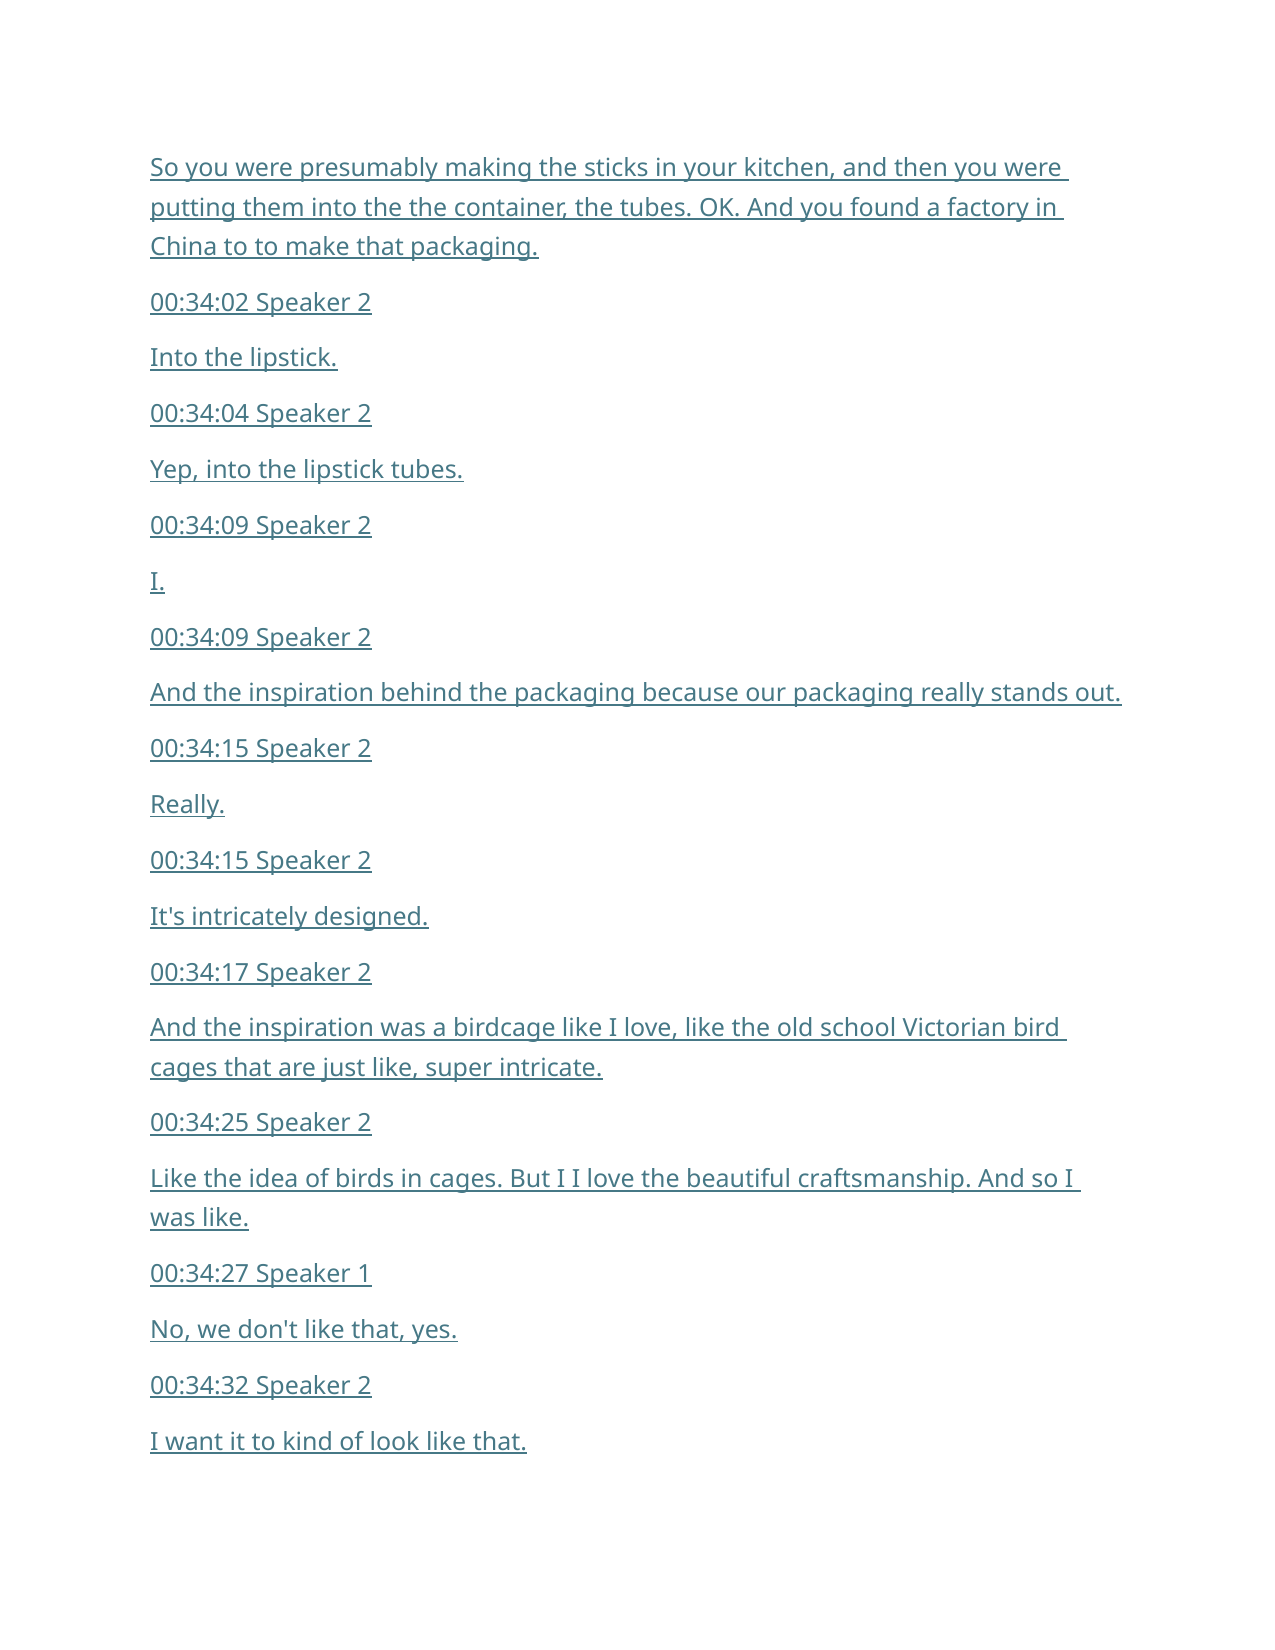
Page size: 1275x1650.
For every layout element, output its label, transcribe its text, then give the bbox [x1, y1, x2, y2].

text 00:34:25 Speaker 2 [150, 1105, 1125, 1139]
text 00:34:27 Speaker 1 [150, 1256, 1125, 1290]
text Really. [150, 787, 1125, 821]
text 00:34:02 Speaker 2 [150, 284, 1125, 318]
text Like the idea of birds in cages. But I I love the beautiful craftsmanship. And so I was like. [150, 1161, 1125, 1234]
text And the inspiration behind the packaging because our packaging really stands out. [150, 675, 1125, 709]
text 00:34:15 Speaker 2 [150, 842, 1125, 877]
text Yep, into the lipstick tubes. [150, 452, 1125, 486]
text It's intricately designed. [150, 898, 1125, 932]
text And the inspiration was a birdcage like I love, like the old school Victorian bird cages that are just like, super intricate. [150, 1010, 1125, 1083]
text I. [150, 563, 1125, 597]
text 00:34:09 Speaker 2 [150, 619, 1125, 653]
text So you were presumably making the sticks in your kitchen, and then you were putting them into the the container, the tubes. OK. And you found a factory in China to to make that packaging. [150, 150, 1125, 262]
text 00:34:04 Speaker 2 [150, 396, 1125, 430]
text I want it to kind of look like that. [150, 1423, 1125, 1457]
text 00:34:09 Speaker 2 [150, 507, 1125, 542]
text 00:34:17 Speaker 2 [150, 954, 1125, 988]
text No, we don't like that, yes. [150, 1312, 1125, 1346]
text Into the lipstick. [150, 340, 1125, 374]
text 00:34:32 Speaker 2 [150, 1367, 1125, 1402]
text 00:34:15 Speaker 2 [150, 731, 1125, 765]
